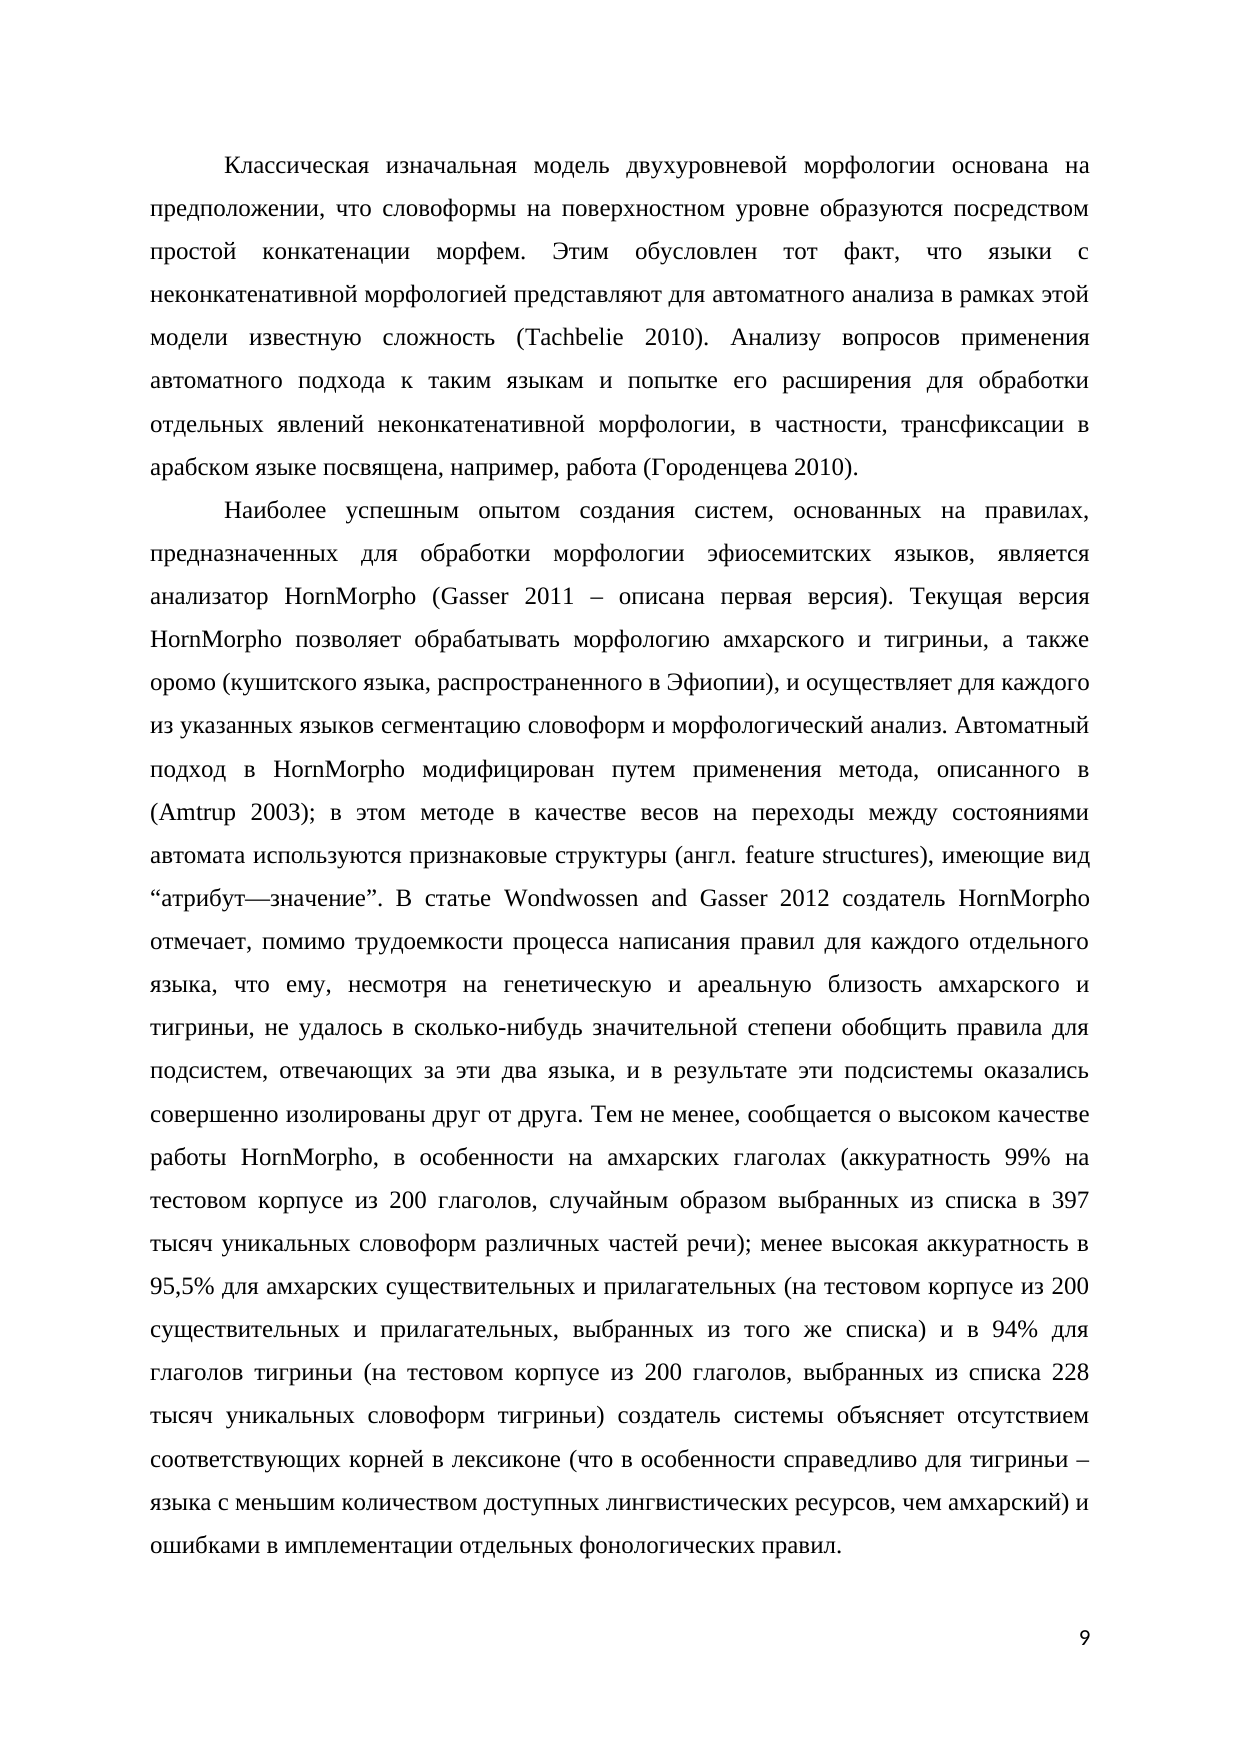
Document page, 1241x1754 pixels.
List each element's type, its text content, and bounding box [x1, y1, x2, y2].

text Наиболее успешным опытом создания систем, основанных на правилах, предназначенных для обработки морфологии эфиосемитских языков, является анализатор HornMorpho (Gasser 2011 – описана первая версия). Текущая версия HornMorpho позволяет обрабатывать морфологию амхарского и тигриньи, а также оромо (кушитского языка, распространенного в Эфиопии), и осуществляет для каждого из указанных языков сегментацию словоформ и морфологический анализ. Автоматный подход в HornMorpho модифицирован путем применения метода, описанного в (Amtrup 2003); в этом методе в качестве весов на переходы между состояниями автомата используются признаковые структуры (англ. feature structures), имеющие вид “атрибут—значение”. В статье Wondwossen and Gasser 2012 создатель HornMorpho отмечает, помимо трудоемкости процесса написания правил для каждого отдельного языка, что ему, несмотря на генетическую и ареальную близость амхарского и тигриньи, не удалось в сколько-нибудь значительной степени обобщить правила для подсистем, отвечающих за эти два языка, и в результате эти подсистемы оказались совершенно изолированы друг от друга. Тем не менее, сообщается о высоком качестве работы HornMorpho, в особенности на амхарских глаголах (аккуратность 99% на тестовом корпусе из 200 глаголов, случайным образом выбранных из списка в 397 тысяч уникальных словоформ различных частей речи); менее высокая аккуратность в 95,5% для амхарских существительных и прилагательных (на тестовом корпусе из 200 существительных и прилагательных, выбранных из того же списка) и в 94% для глаголов тигриньи (на тестовом корпусе из 200 глаголов, выбранных из списка 228 тысяч уникальных словоформ тигриньи) создатель системы объясняет отсутствием соответствующих корней в лексиконе (что в особенности справедливо для тигриньи – языка с меньшим количеством доступных лингвистических ресурсов, чем амхарский) и ошибками в имплементации отдельных фонологических правил. [150, 495, 1090, 1559]
text Классическая изначальная модель двухуровневой морфологии основана на предположении, что словоформы на поверхностном уровне образуются посредством простой конкатенации морфем. Этим обусловлен тот факт, что языки с неконкатенативной морфологией представляют для автоматного анализа в рамках этой модели известную сложность (Tachbelie 2010). Анализу вопросов применения автоматного подхода к таким языкам и попытке его расширения для обработки отдельных явлений неконкатенативной морфологии, в частности, трансфиксации в арабском языке посвящена, например, работа (Городенцева 2010). [150, 150, 1090, 481]
